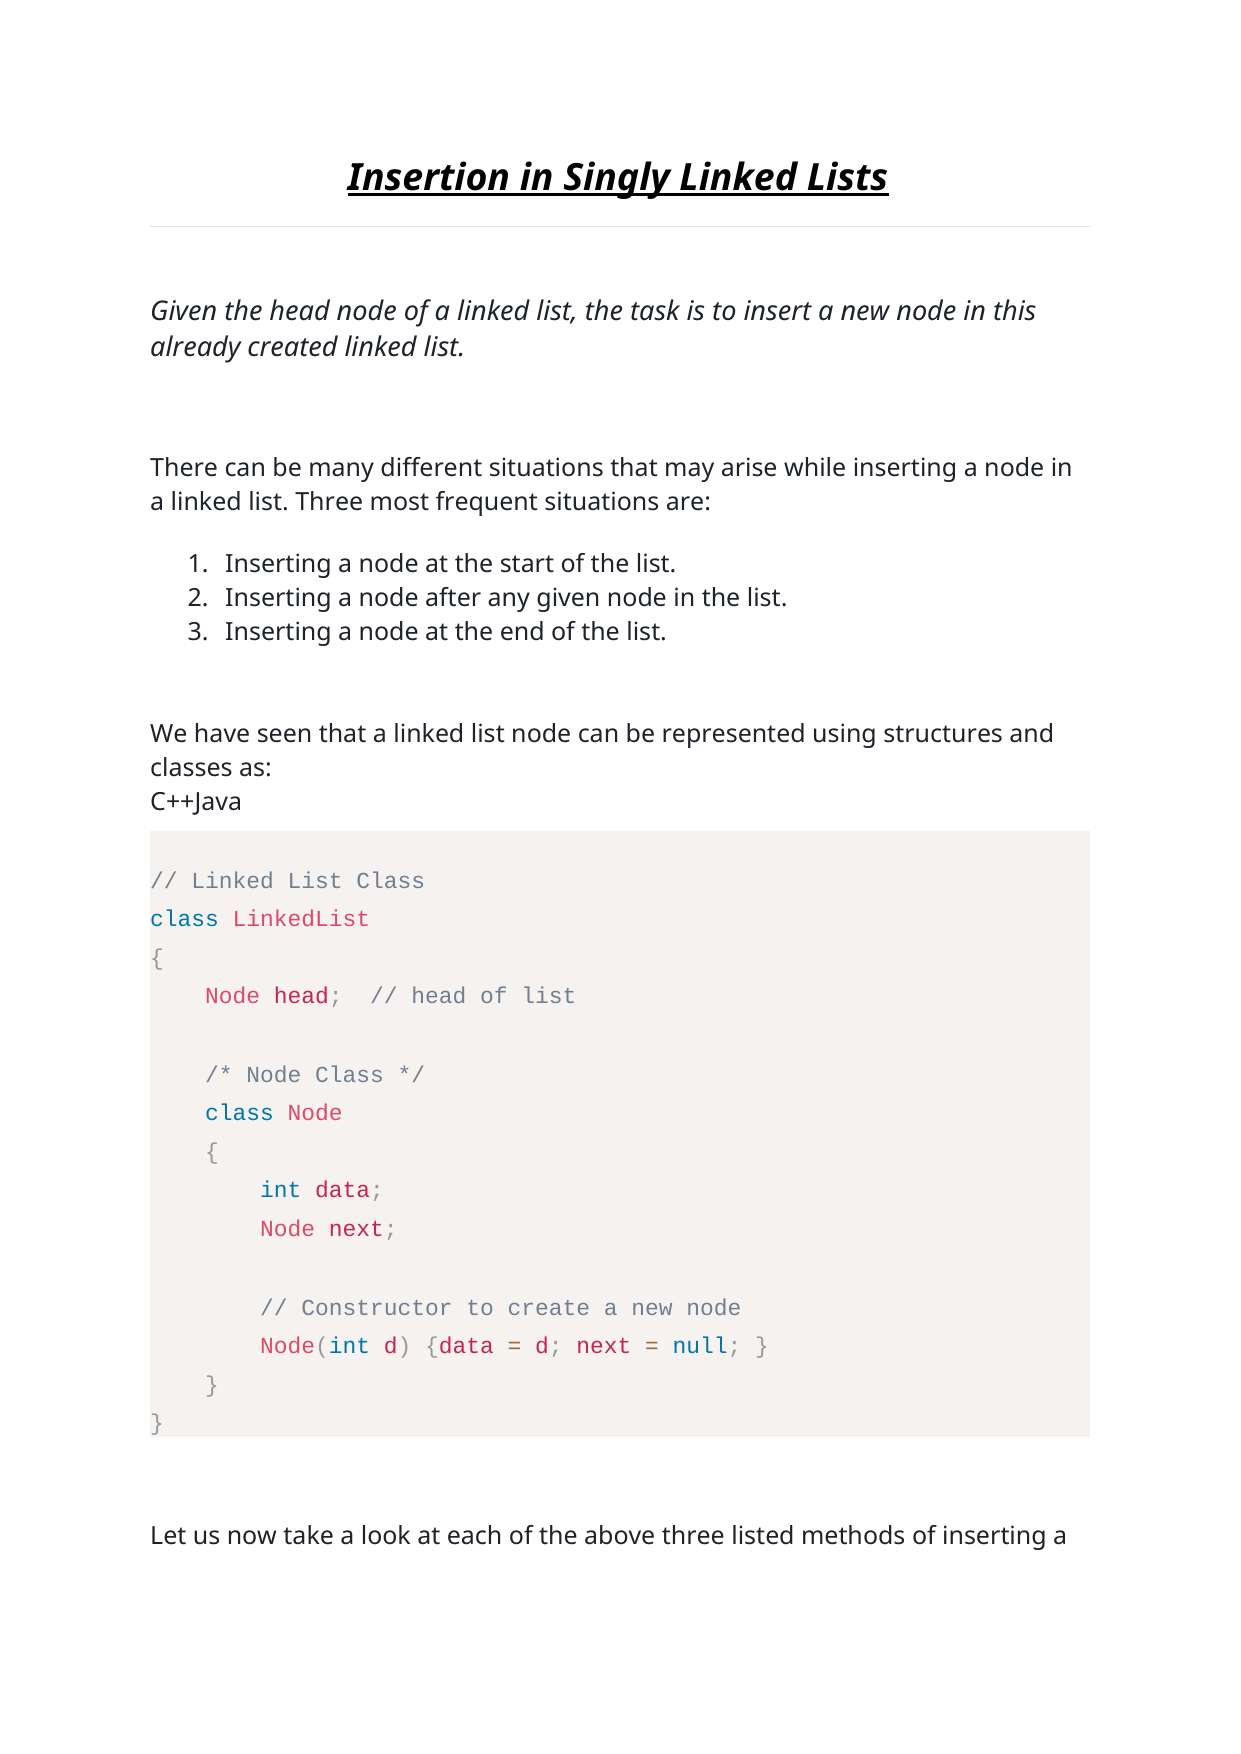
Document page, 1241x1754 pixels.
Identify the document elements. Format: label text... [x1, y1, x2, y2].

text There can be many different situations that may arise while inserting a node in a linked list. Three most frequent situations are: [150, 381, 1090, 546]
text // Constructor to create a new node [150, 1296, 1090, 1322]
text Node next; [150, 1217, 1090, 1243]
list Inserting a node at the end of the list. [187, 614, 1090, 648]
text Insertion in Singly Linked Lists [150, 150, 1090, 201]
list Inserting a node after any given node in the list. [187, 580, 1090, 614]
text Node head; // head of list [150, 984, 1090, 1010]
text } [150, 1373, 1090, 1399]
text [150, 1450, 1090, 1552]
text We have seen that a linked list node can be represented using structures and classes as: C++Java [150, 648, 1090, 818]
text Node(int d) {data = d; next = null; } [150, 1334, 1090, 1360]
text class Node [150, 1102, 1090, 1128]
text class LinkedList [150, 907, 1090, 933]
text { [150, 1140, 1090, 1166]
text Given the head node of a linked list, the task is to insert a new node in this already created linked list. [150, 254, 1090, 365]
text // Linked List Class [150, 869, 1090, 895]
list Inserting a node at the start of the list. [187, 546, 1090, 580]
text int data; [150, 1179, 1090, 1204]
text { [150, 946, 1090, 972]
text /* Node Class */ [150, 1063, 1090, 1089]
text } [150, 1411, 1090, 1437]
